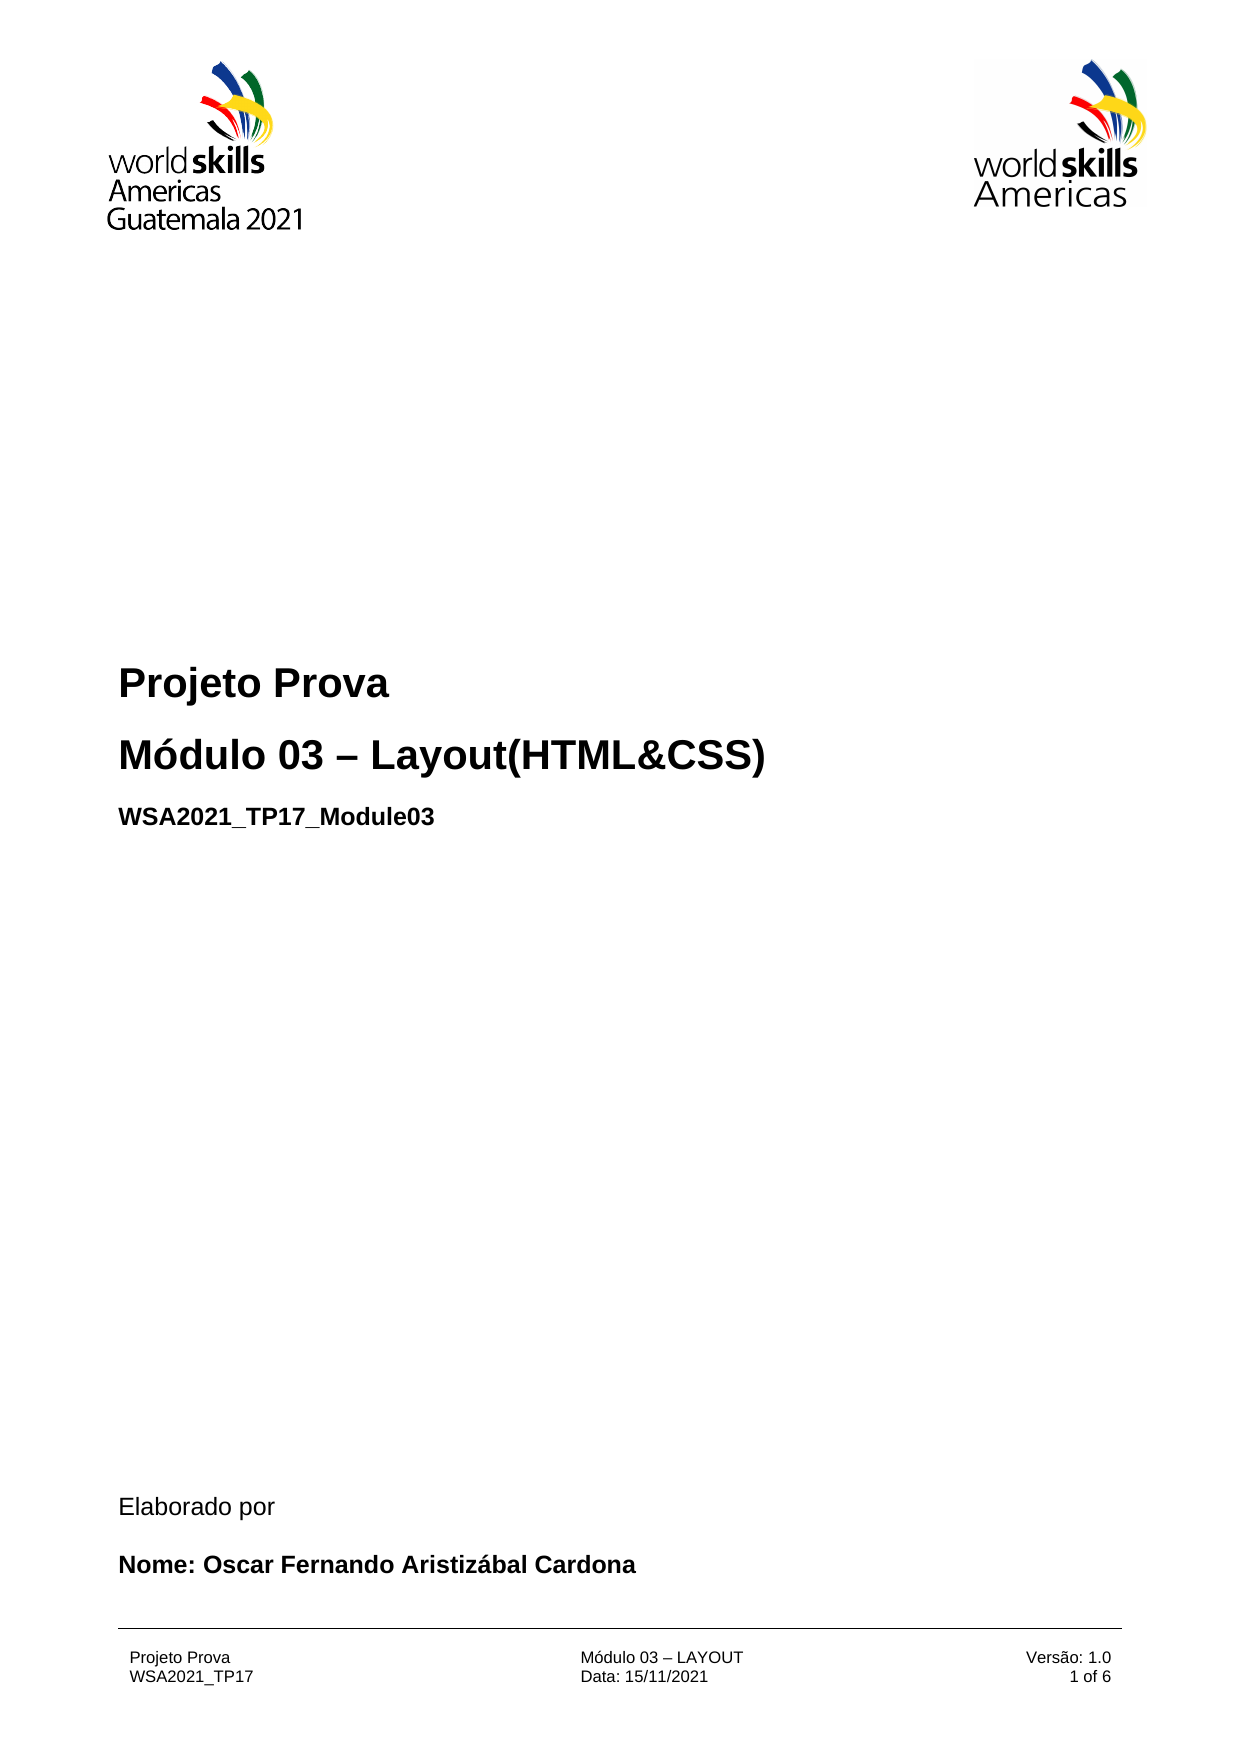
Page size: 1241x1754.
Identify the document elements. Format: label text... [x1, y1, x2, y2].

text Nome: Oscar Fernando Aristizábal Cardona [118, 1549, 1122, 1578]
title Módulo 03 – Layout(HTML&CSS) [118, 730, 1122, 778]
text Elaborado por [118, 1492, 1122, 1521]
picture [106, 61, 432, 238]
picture [973, 59, 1147, 207]
subtitle WSA2021_TP17_Module03 [118, 802, 1122, 831]
title Projeto Prova [118, 658, 1122, 706]
